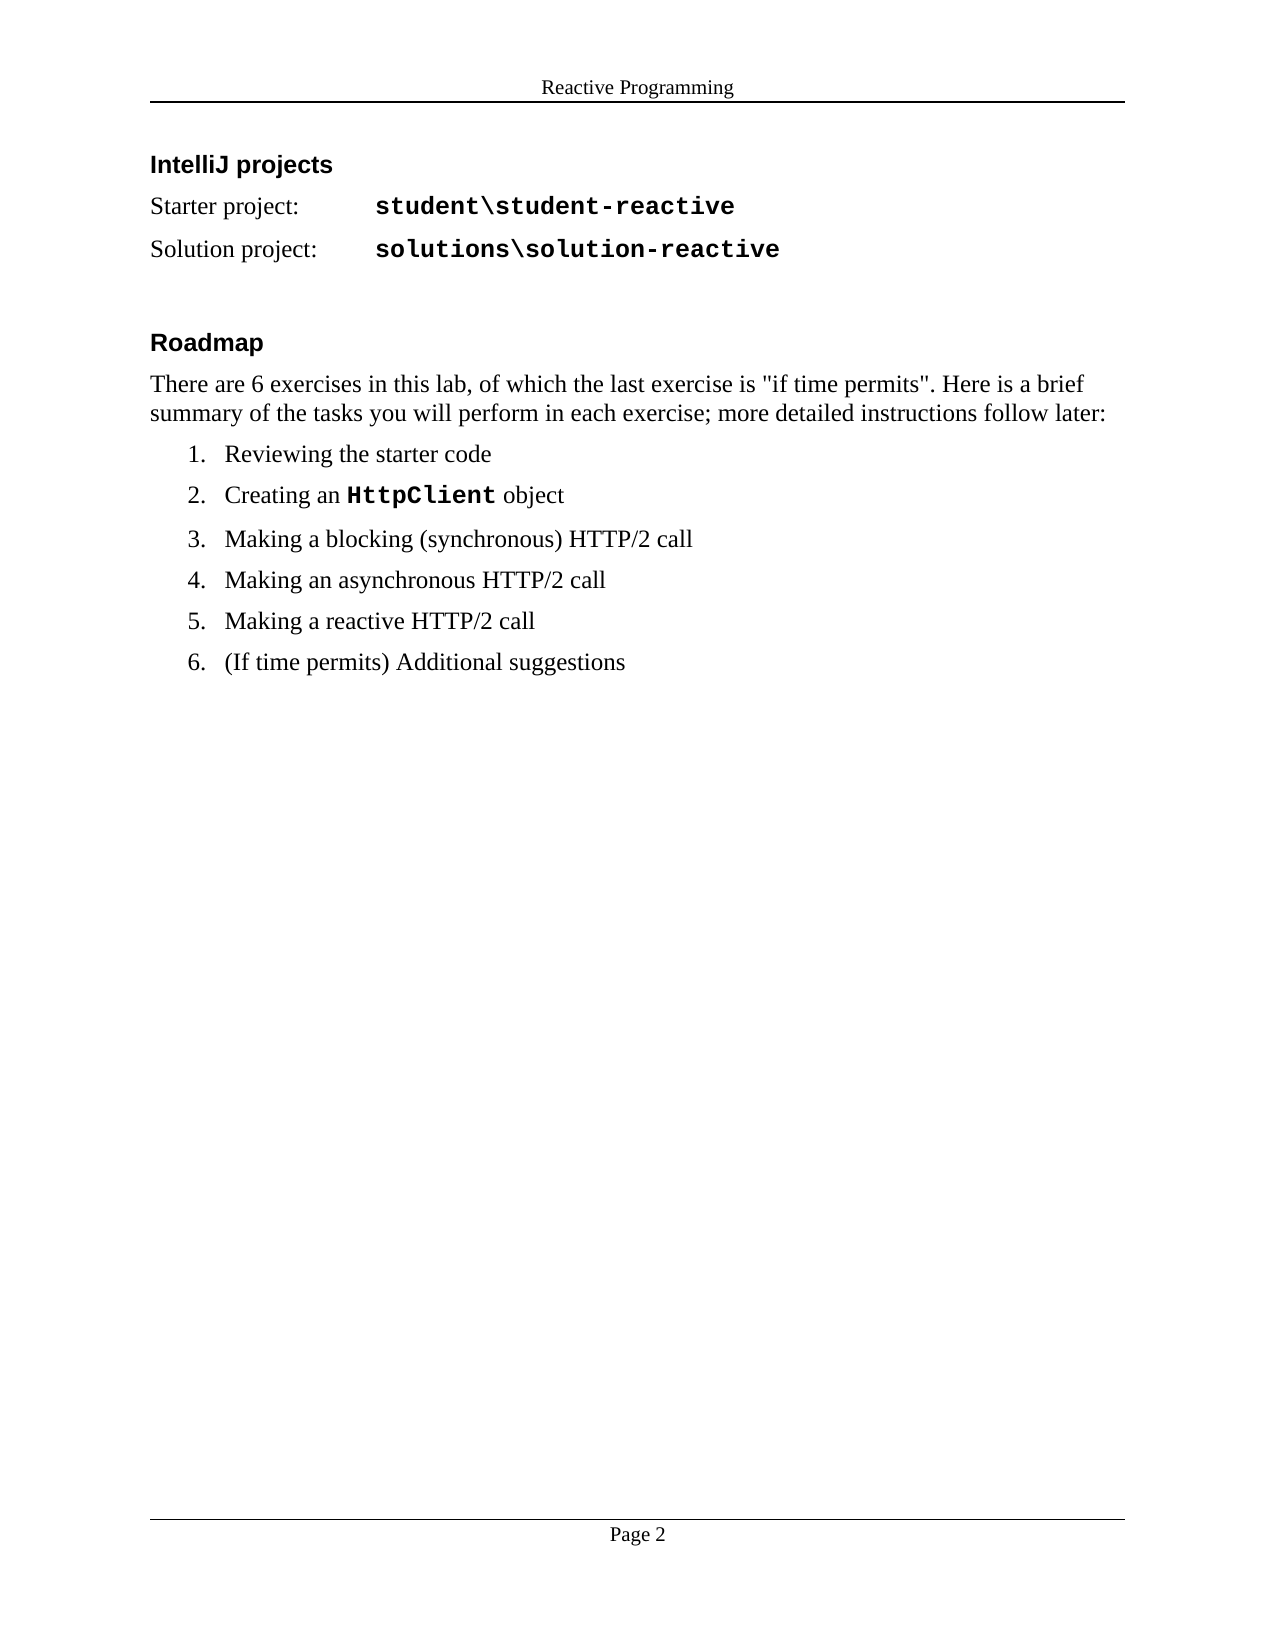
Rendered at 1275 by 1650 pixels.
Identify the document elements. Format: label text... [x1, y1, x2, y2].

list Creating an HttpClient object [187, 480, 1125, 511]
list Making an asynchronous HTTP/2 call [187, 565, 1125, 594]
list Making a reactive HTTP/2 call [187, 606, 1125, 635]
text There are 6 exercises in this lab, of which the last exercise is "if time permits". Here is a brief summary of the tasks you will perform in each exercise; more detailed instructions follow later: [150, 369, 1125, 427]
list Reviewing the starter code [187, 439, 1125, 468]
text Starter project: student\student-reactive [150, 191, 1125, 222]
text Solution project: solutions\solution-reactive [150, 234, 1125, 265]
subtitle Roadmap [150, 328, 1125, 357]
subtitle IntelliJ projects [150, 150, 1125, 179]
list Making a blocking (synchronous) HTTP/2 call [187, 524, 1125, 552]
list (If time permits) Additional suggestions [187, 647, 1125, 676]
